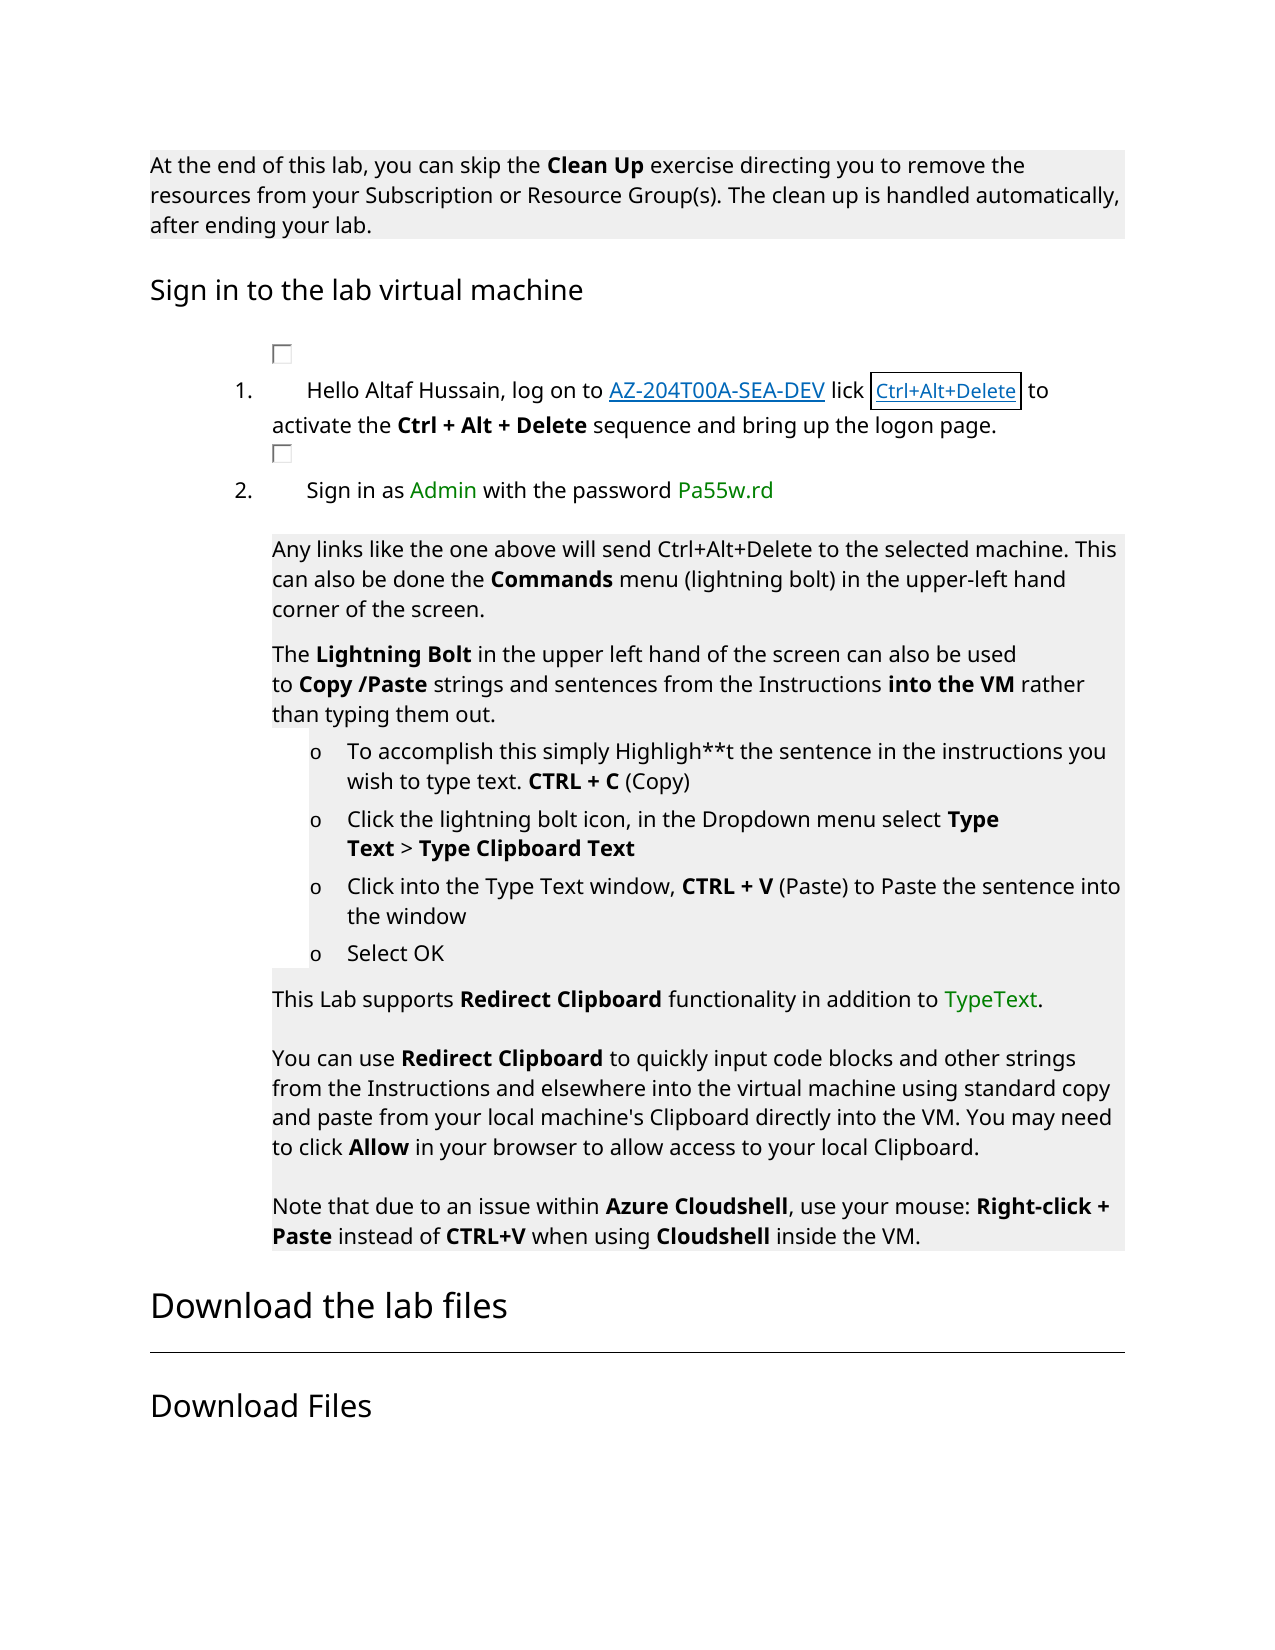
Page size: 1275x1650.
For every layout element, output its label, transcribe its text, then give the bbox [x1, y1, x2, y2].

text This Lab supports Redirect Clipboard functionality in addition to TypeText. [272, 984, 1125, 1013]
list Select OK [309, 938, 1125, 968]
text Note that due to an issue within Azure Cloudshell, use your mouse: Right-click + Paste instead of CTRL+V when using Cloudshell inside the VM. [272, 1191, 1125, 1251]
text Sign in to the lab virtual machine [150, 271, 1125, 309]
text Any links like the one above will send Ctrl+Alt+Delete to the selected machine. This can also be done the Commands menu (lightning bolt) in the upper-left hand corner of the screen. [272, 534, 1125, 623]
list Sign in as Admin with the password Pa55w.rd [234, 440, 1125, 505]
list Click into the Type Text window, CTRL + V (Paste) to Paste the sentence into the window [309, 871, 1125, 931]
text Download the lab files [150, 1282, 1125, 1352]
list To accomplish this simply Highligh**t the sentence in the instructions you wish to type text. CTRL + C (Copy) [309, 736, 1125, 796]
list Click the lightning bolt icon, in the Dropdown menu select Type Text > Type Clipboard Text [309, 803, 1125, 863]
text The Lightning Bolt in the upper left hand of the screen can also be used to Copy /Paste strings and sentences from the Instructions into the VM rather than typing them out. [272, 639, 1125, 728]
list Hello Altaf Hussain, log on to AZ-204T00A-SEA-DEV lick Ctrl+Alt+Delete to activate the Ctrl + Alt + Delete sequence and bring up the logon page. [234, 340, 1125, 440]
text Download Files [150, 1384, 1125, 1427]
text At the end of this lab, you can skip the Clean Up exercise directing you to remove the resources from your Subscription or Resource Group(s). The clean up is handled automatically, after ending your lab. [150, 150, 1125, 239]
text You can use Redirect Clipboard to quickly input code blocks and other strings from the Instructions and elsewhere into the virtual machine using standard copy and paste from your local machine's Clipboard directly into the VM. You may need to click Allow in your browser to allow access to your local Clipboard. [272, 1043, 1125, 1162]
